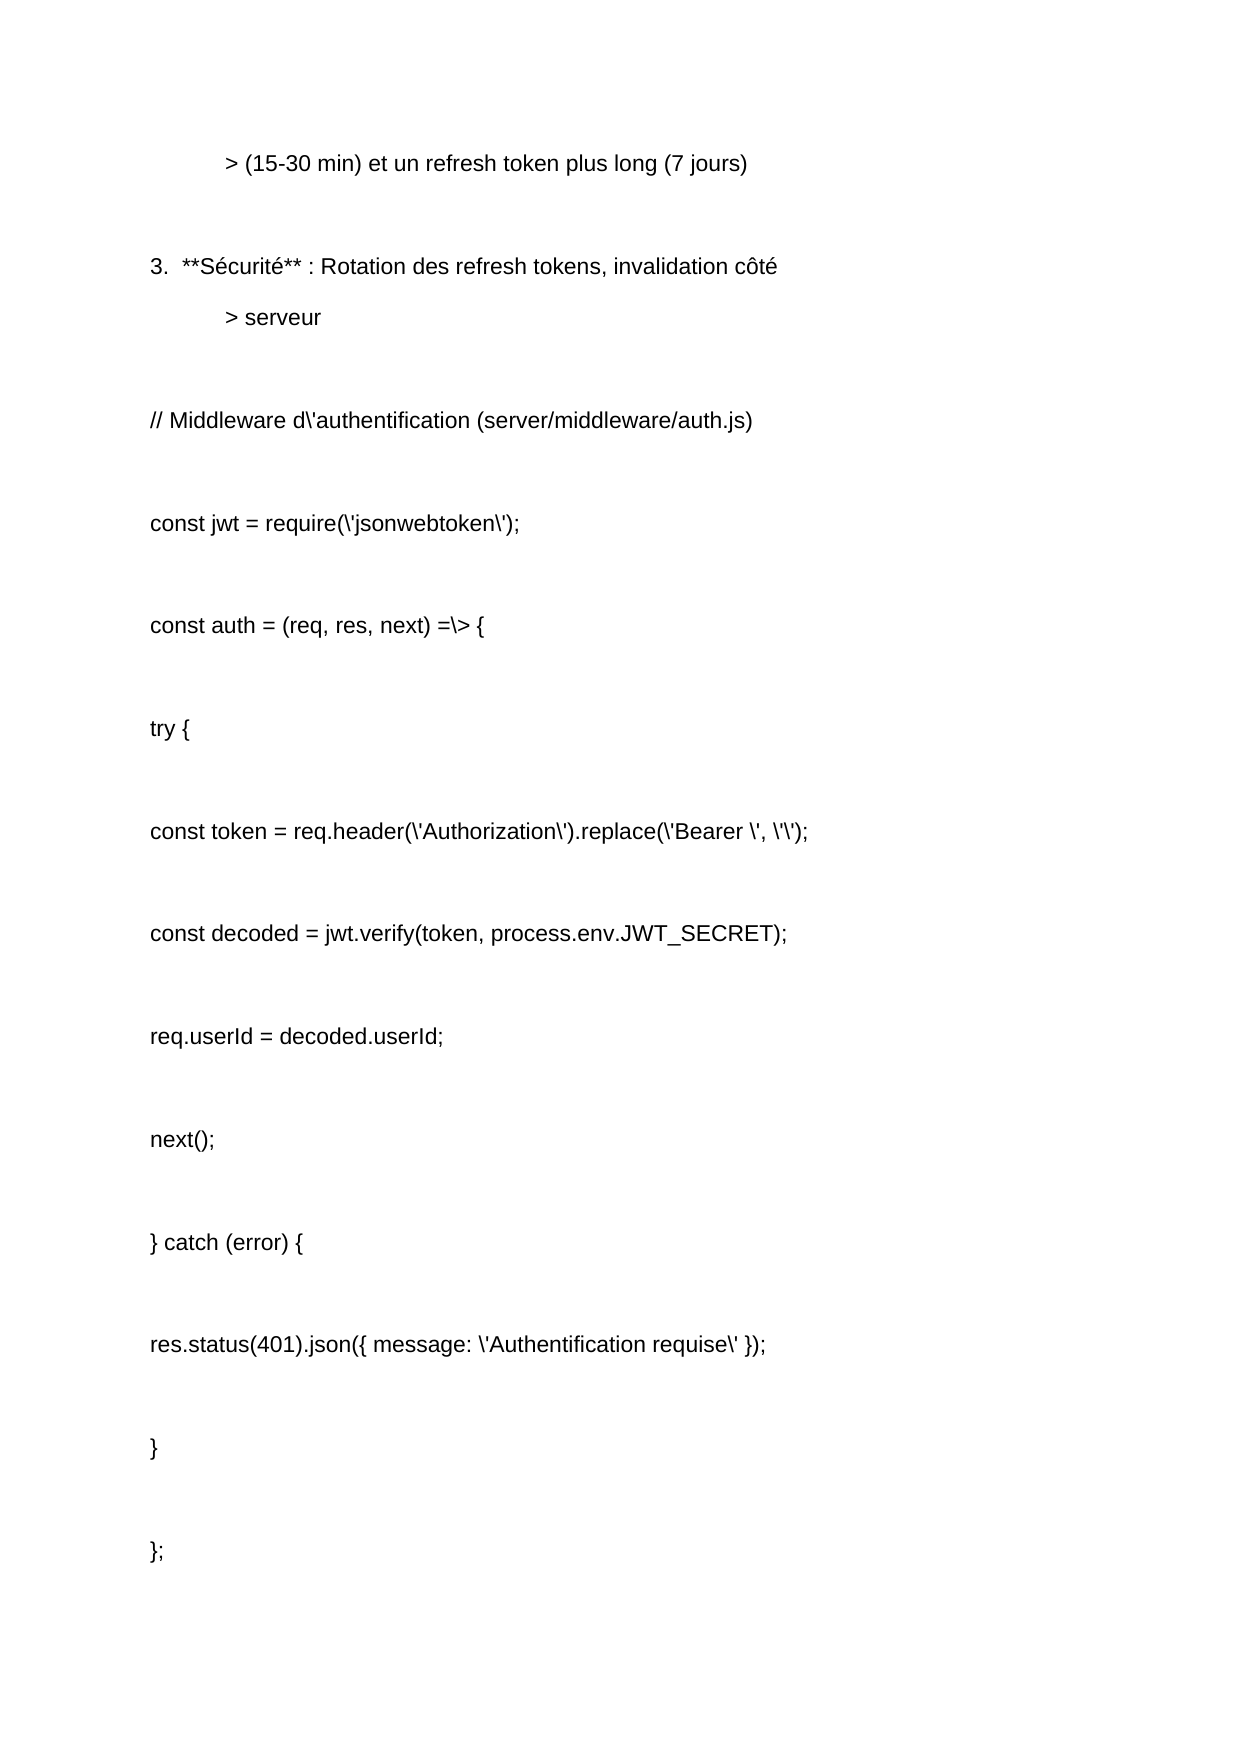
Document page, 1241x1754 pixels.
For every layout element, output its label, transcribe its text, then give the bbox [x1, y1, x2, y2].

text }; [150, 1537, 1090, 1563]
text res.status(401).json({ message: \'Authentification requise\' }); [150, 1331, 1090, 1357]
text req.userId = decoded.userId; [150, 1023, 1090, 1049]
text try { [150, 715, 1090, 741]
text // Middleware d\'authentification (server/middleware/auth.js) [150, 407, 1090, 433]
text } catch (error) { [150, 1228, 1090, 1255]
text next(); [150, 1126, 1090, 1152]
text } [150, 1434, 1090, 1460]
text const auth = (req, res, next) =\> { [150, 612, 1090, 638]
text const token = req.header(\'Authorization\').replace(\'Bearer \', \'\'); [150, 818, 1090, 844]
text > serveur [150, 304, 1090, 330]
text const decoded = jwt.verify(token, process.env.JWT_SECRET); [150, 920, 1090, 947]
text > (15-30 min) et un refresh token plus long (7 jours) [150, 150, 1090, 176]
text 3. **Sécurité** : Rotation des refresh tokens, invalidation côté [150, 253, 1090, 279]
text const jwt = require(\'jsonwebtoken\'); [150, 509, 1090, 536]
